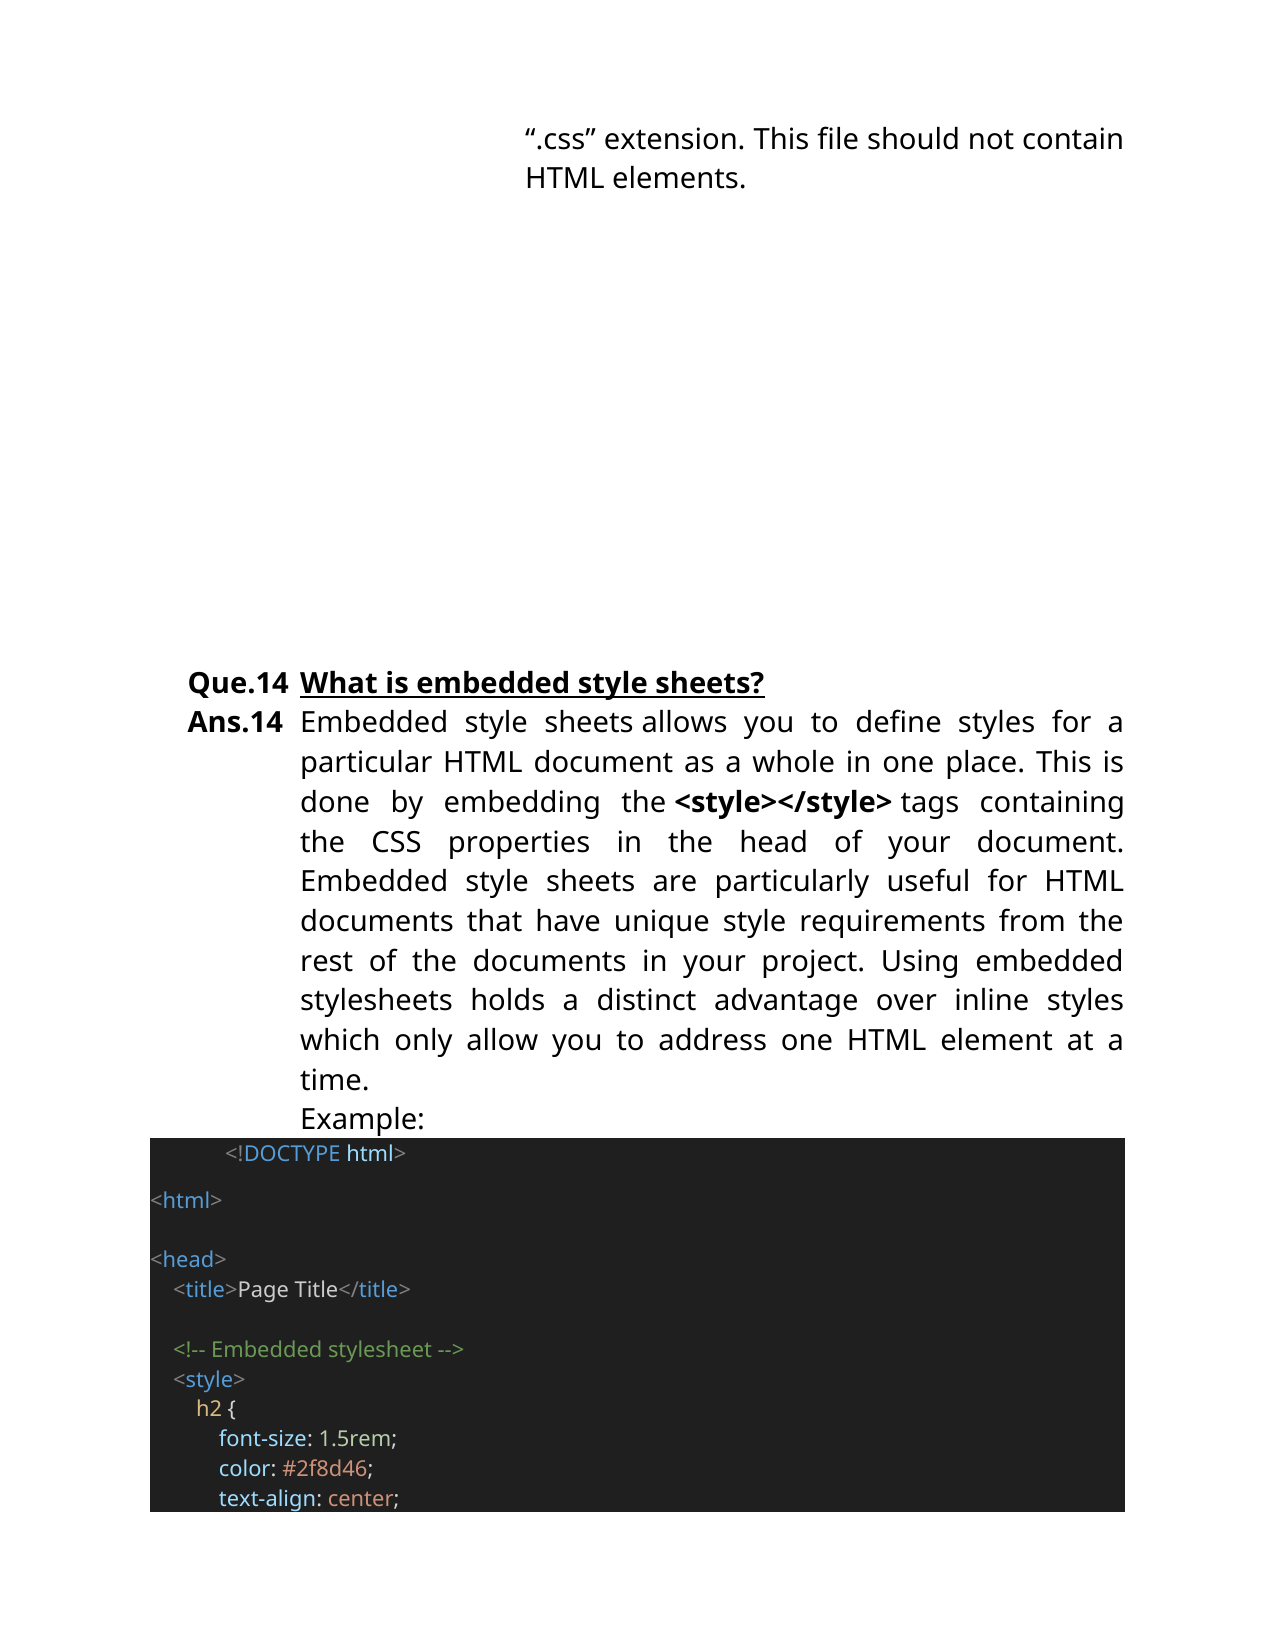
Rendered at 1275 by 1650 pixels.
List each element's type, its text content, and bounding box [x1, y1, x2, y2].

text Que.14 What is embedded style sheets? [187, 662, 1125, 702]
text h2 { [150, 1393, 1125, 1423]
text color: #2f8d46; [150, 1453, 1125, 1483]
text font-size: 1.5rem; [150, 1423, 1125, 1453]
text Example: [187, 1099, 1125, 1138]
text The external style sheet may be written in any text editor but must be saved with “.css” extension. This file should not contain HTML elements. [525, 118, 1125, 197]
text Ans.14 Embedded style sheets allows you to define styles for a particular HTML document as a whole in one place. This is done by embedding the <style></style> tags containing the CSS properties in the head of your document. Embedded style sheets are particularly useful for HTML documents that have unique style requirements from the rest of the documents in your project. Using embedded stylesheets holds a distinct advantage over inline styles which only allow you to address one HTML element at a time. [187, 702, 1125, 1099]
text <!-- Embedded stylesheet --> [150, 1334, 1125, 1363]
text <head> [150, 1244, 1125, 1274]
text <html> [150, 1185, 1125, 1214]
text text-align: center; [150, 1483, 1125, 1512]
text <title>Page Title</title> [150, 1274, 1125, 1304]
text <!DOCTYPE html> [150, 1138, 1125, 1168]
text <style> [150, 1363, 1125, 1393]
